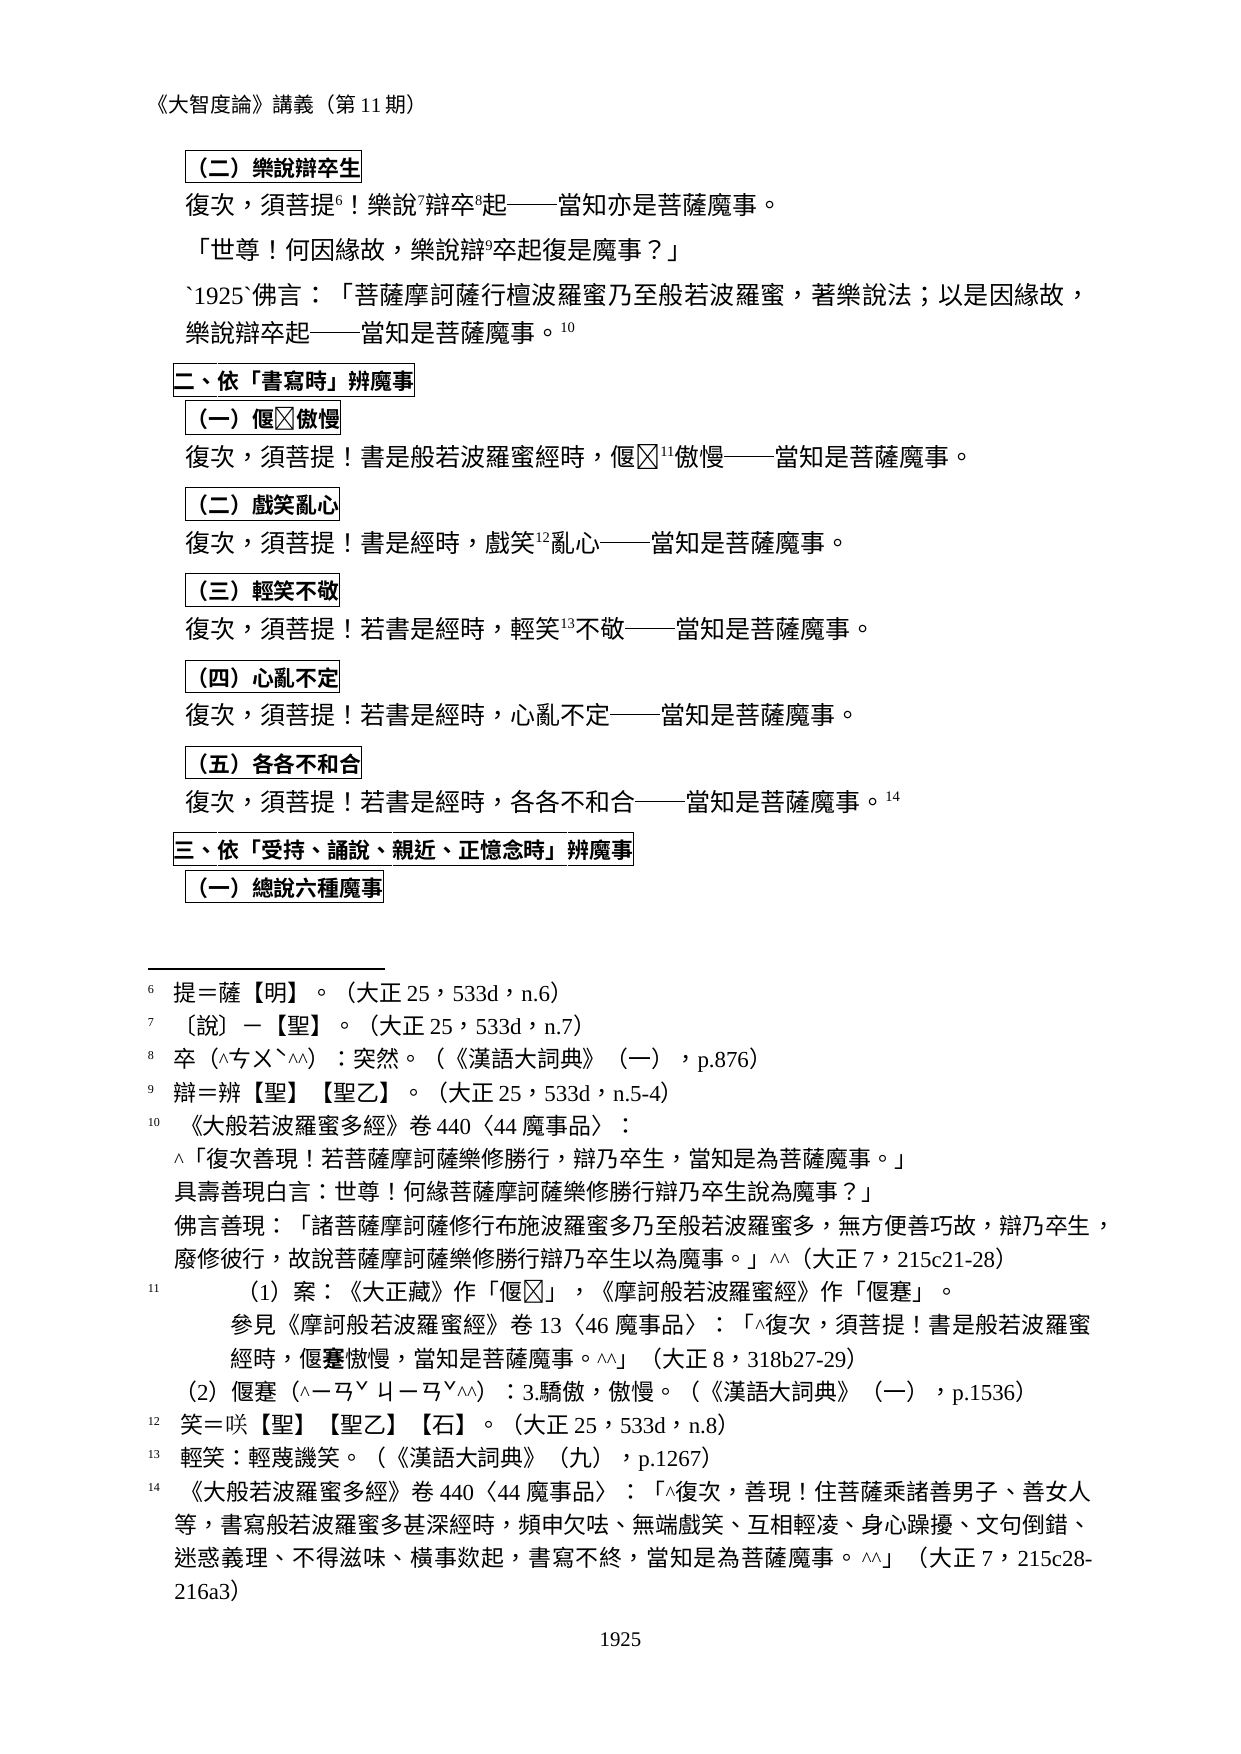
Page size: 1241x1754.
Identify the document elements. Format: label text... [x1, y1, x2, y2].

text （一）偃𠐻傲慢 [185, 399, 1092, 436]
text （二）戲笑亂心 [185, 485, 1092, 523]
text `1925`佛言：「菩薩摩訶薩行檀波羅蜜乃至般若波羅蜜，著樂說法；以是因緣故，樂說辯卒起──當知是菩薩魔事。 [185, 275, 1092, 350]
text 三、依「受持、誦說、親近、正憶念時」辨魔事 [173, 830, 1092, 868]
text 復次，須菩提！樂說辯卒起──當知亦是菩薩魔事。 [185, 185, 1092, 223]
text （三）輕笑不敬 [185, 571, 1092, 609]
text （五）各各不和合 [185, 744, 1092, 781]
text 復次，須菩提！書是般若波羅蜜經時，偃𠐻傲慢──當知是菩薩魔事。 [185, 436, 1092, 474]
text 復次，須菩提！若書是經時，各各不和合──當知是菩薩魔事。 [185, 781, 1092, 819]
text 二、依「書寫時」辨魔事 [173, 361, 1092, 399]
text （四）心亂不定 [185, 658, 1092, 695]
text 復次，須菩提！書是經時，戲笑亂心──當知是菩薩魔事。 [185, 523, 1092, 560]
text （二）樂說辯卒生 [185, 148, 1092, 185]
text （一）總說六種魔事 [185, 868, 1092, 905]
text 復次，須菩提！若書是經時，心亂不定──當知是菩薩魔事。 [185, 695, 1092, 733]
text 「世尊！何因緣故，樂說辯卒起復是魔事？」 [185, 230, 1092, 268]
text 復次，須菩提！若書是經時，輕笑不敬──當知是菩薩魔事。 [185, 609, 1092, 646]
